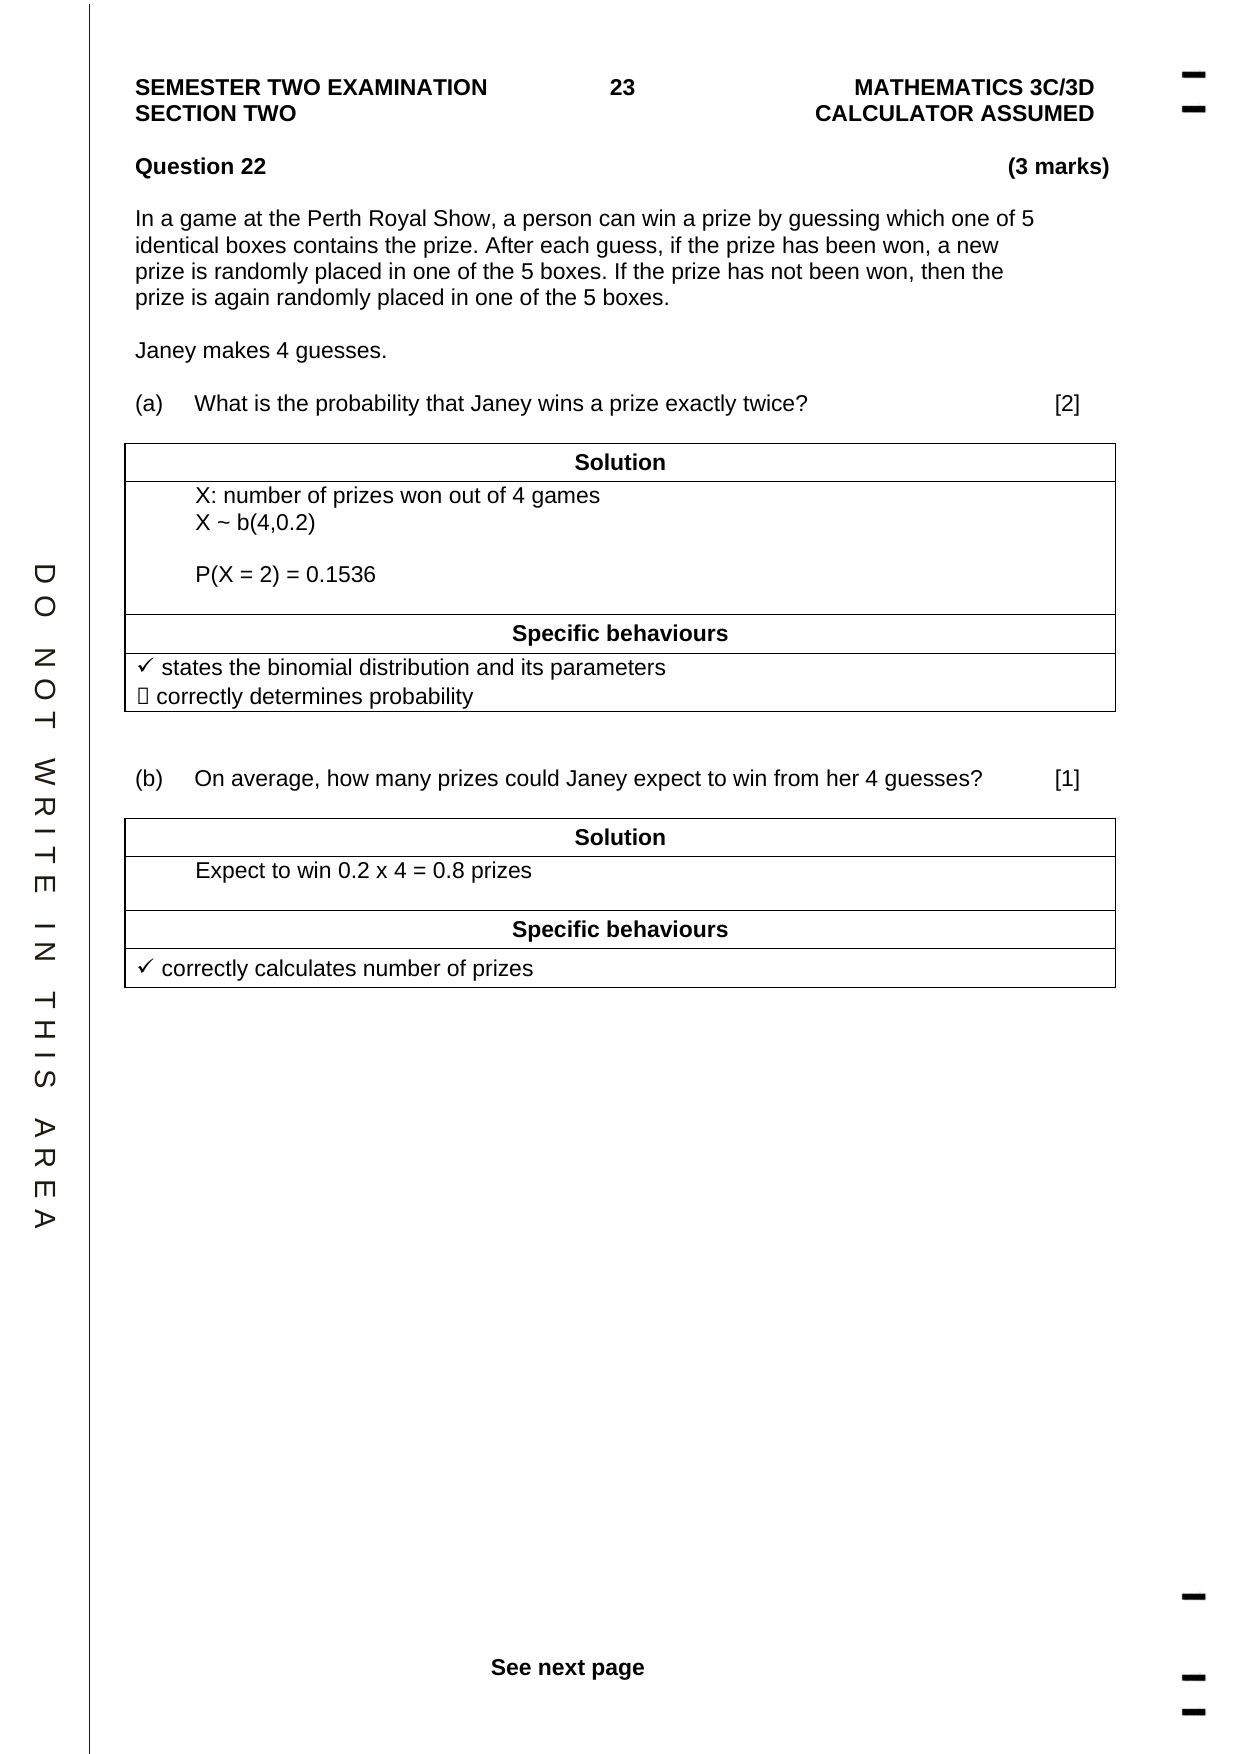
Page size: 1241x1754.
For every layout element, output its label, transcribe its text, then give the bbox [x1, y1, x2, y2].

picture [1148, 1585, 1209, 1616]
text Question 22 (3 marks) [135, 153, 1105, 179]
table_header Solution [126, 819, 1115, 856]
text (a) What is the probability that Janey wins a prize exactly twice? [2] [135, 390, 1040, 416]
table_cell Expect to win 0.2 x 4 = 0.8 prizes [126, 857, 1115, 910]
picture [1148, 1667, 1209, 1697]
picture [1148, 1701, 1209, 1732]
table_cell states the binomial distribution and its parameters  correctly determines probability [126, 654, 1115, 711]
text (b) On average, how many prizes could Janey expect to win from her 4 guesses? [1] [135, 765, 1040, 791]
picture [1148, 98, 1209, 129]
picture [1148, 64, 1209, 94]
table_cell Specific behaviours [126, 615, 1115, 652]
text Janey makes 4 guesses. [135, 337, 1040, 363]
table_header Solution [126, 444, 1115, 481]
text In a game at the Perth Royal Show, a person can win a prize by guessing which one of 5 identical boxes contains the prize. After each guess, if the prize has been won, a new prize is randomly placed in one of the 5 boxes. If the prize has not been won, then the prize is again randomly placed in one of the 5 boxes. [135, 205, 1040, 311]
table_cell Specific behaviours [126, 911, 1115, 948]
table_cell X: number of prizes won out of 4 games X ~ b(4,0.2) P(X = 2) = 0.1536 [126, 482, 1115, 614]
table_cell correctly calculates number of prizes [126, 949, 1115, 987]
